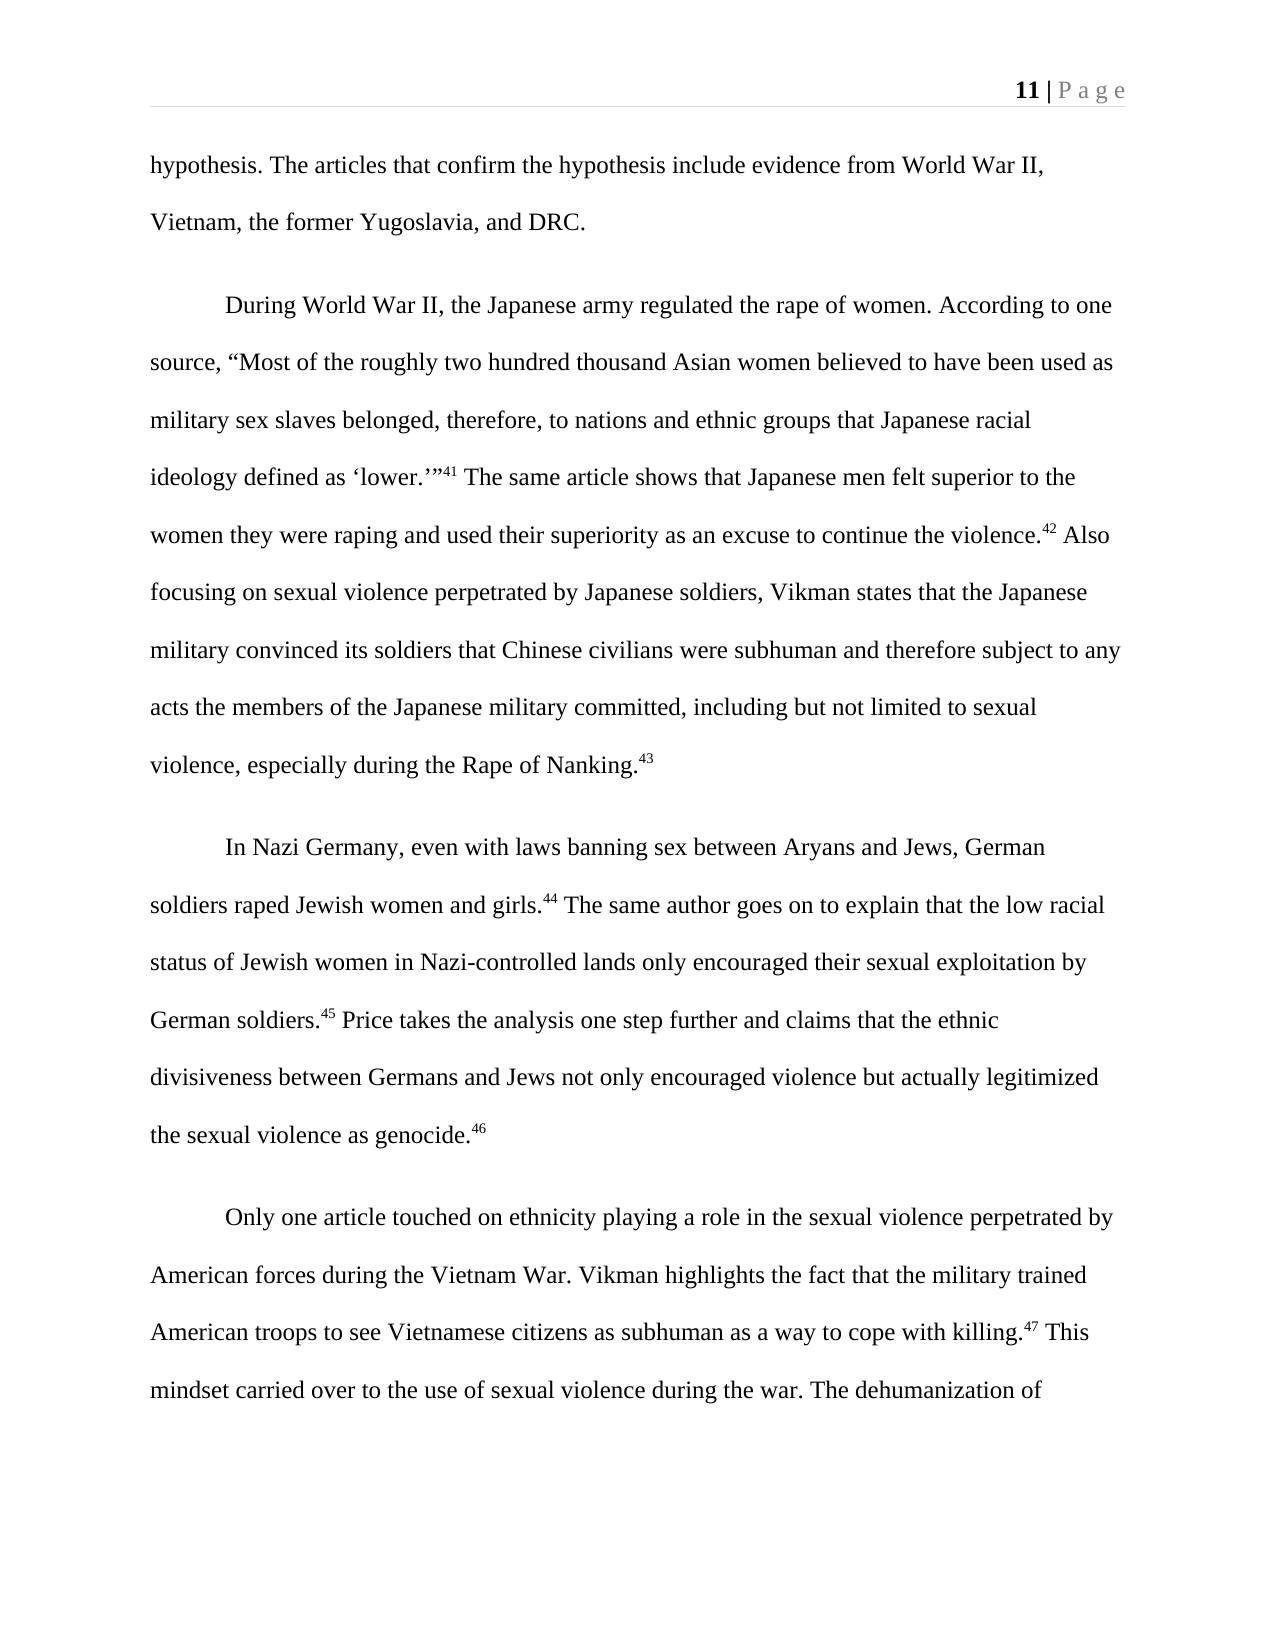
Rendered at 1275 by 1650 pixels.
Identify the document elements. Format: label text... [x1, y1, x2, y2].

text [150, 150, 1125, 236]
text In Nazi Germany, even with laws banning sex between Aryans and Jews, German soldiers raped Jewish women and girls. The same author goes on to explain that the low racial status of Jewish women in Nazi-controlled lands only encouraged their sexual exploitation by German soldiers. Price takes the analysis one step further and claims that the ethnic divisiveness between Germans and Jews not only encouraged violence but actually legitimized the sexual violence as genocide. [150, 832, 1125, 1149]
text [150, 1202, 1125, 1404]
text During World War II, the Japanese army regulated the rape of women. According to one source, “Most of the roughly two hundred thousand Asian women believed to have been used as military sex slaves belonged, therefore, to nations and ethnic groups that Japanese racial ideology defined as ‘lower.’” The same article shows that Japanese men felt superior to the women they were raping and used their superiority as an excuse to continue the violence. Also focusing on sexual violence perpetrated by Japanese soldiers, Vikman states that the Japanese military convinced its soldiers that Chinese civilians were subhuman and therefore subject to any acts the members of the Japanese military committed, including but not limited to sexual violence, especially during the Rape of Nanking. [150, 290, 1125, 779]
